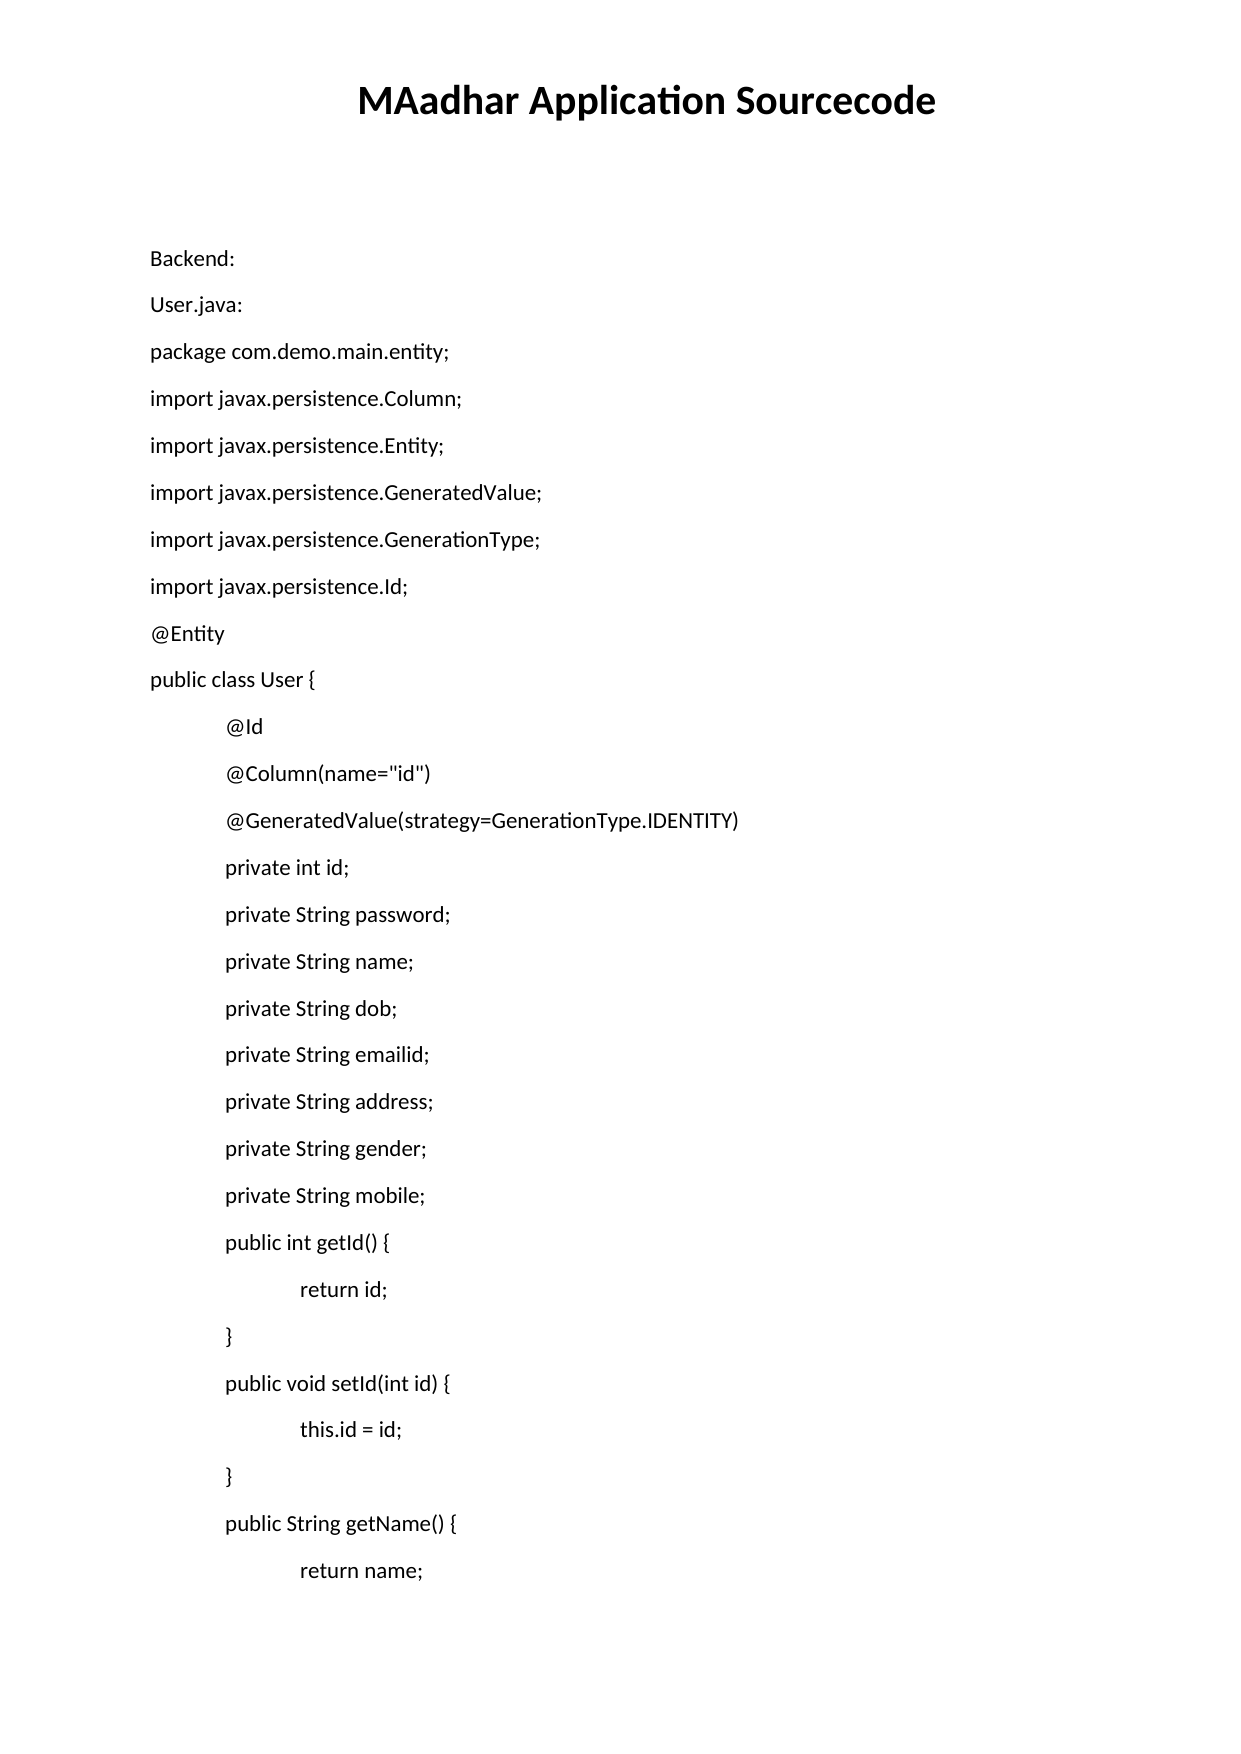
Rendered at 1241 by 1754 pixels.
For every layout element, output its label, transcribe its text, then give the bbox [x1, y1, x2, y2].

text private String name; [150, 947, 1090, 975]
text } [150, 1462, 1090, 1491]
text import javax.persistence.Id; [150, 572, 1090, 600]
text private String password; [150, 900, 1090, 928]
text private String emailid; [150, 1041, 1090, 1069]
text public String getName() { [150, 1509, 1090, 1537]
text import javax.persistence.Column; [150, 384, 1090, 412]
text @Column(name="id") [150, 759, 1090, 787]
text @GeneratedValue(strategy=GenerationType.IDENTITY) [150, 806, 1090, 834]
text return name; [150, 1556, 1090, 1584]
text import javax.persistence.GeneratedValue; [150, 478, 1090, 506]
text public void setId(int id) { [150, 1369, 1090, 1397]
text return id; [150, 1275, 1090, 1303]
text @Id [150, 712, 1090, 741]
text public class User { [150, 666, 1090, 694]
text package com.demo.main.entity; [150, 337, 1090, 366]
text this.id = id; [150, 1416, 1090, 1444]
text User.java: [150, 291, 1090, 319]
text private int id; [150, 853, 1090, 881]
text Backend: [150, 244, 1090, 272]
text private String mobile; [150, 1181, 1090, 1209]
text private String address; [150, 1087, 1090, 1116]
text import javax.persistence.GenerationType; [150, 525, 1090, 553]
text private String gender; [150, 1134, 1090, 1162]
text @Entity [150, 619, 1090, 647]
text private String dob; [150, 994, 1090, 1022]
text import javax.persistence.Entity; [150, 431, 1090, 459]
text public int getId() { [150, 1228, 1090, 1256]
text } [150, 1322, 1090, 1350]
